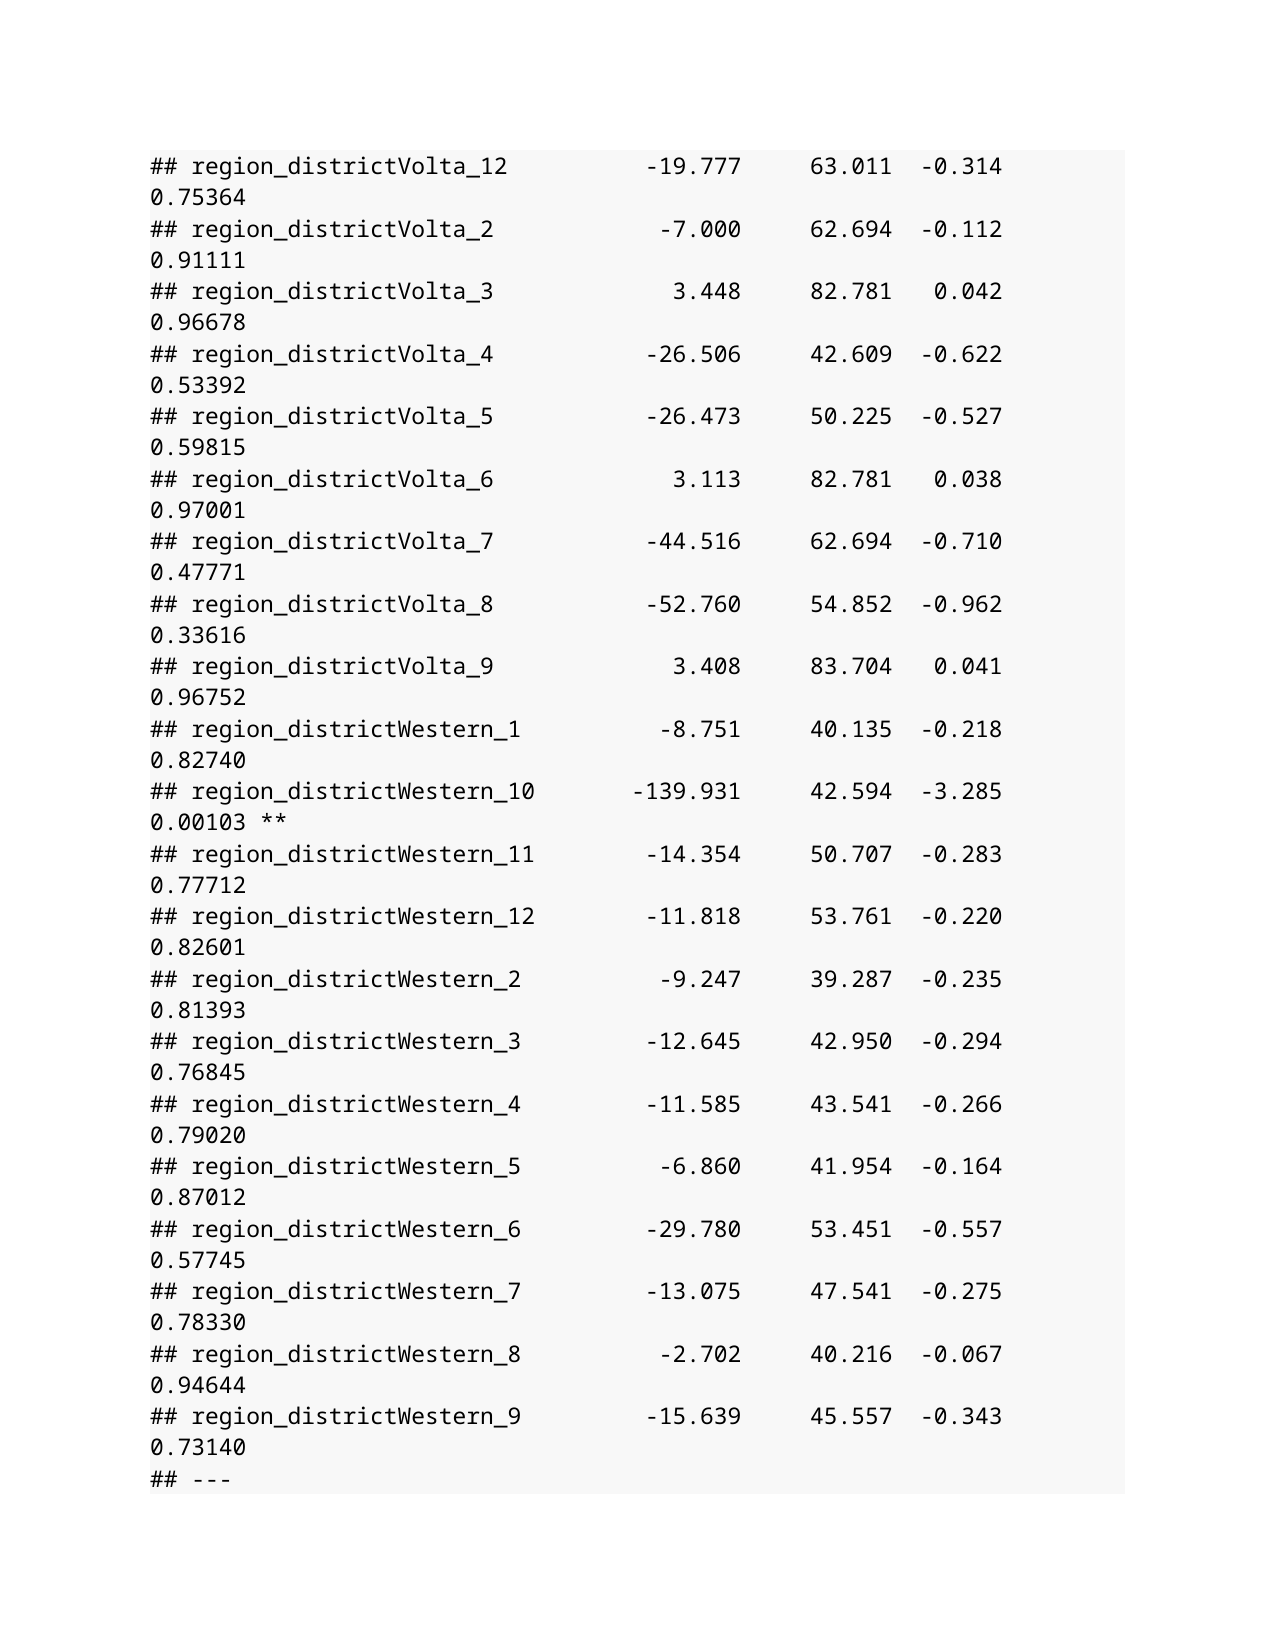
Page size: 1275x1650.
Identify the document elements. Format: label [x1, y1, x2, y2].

text [150, 150, 1125, 1494]
